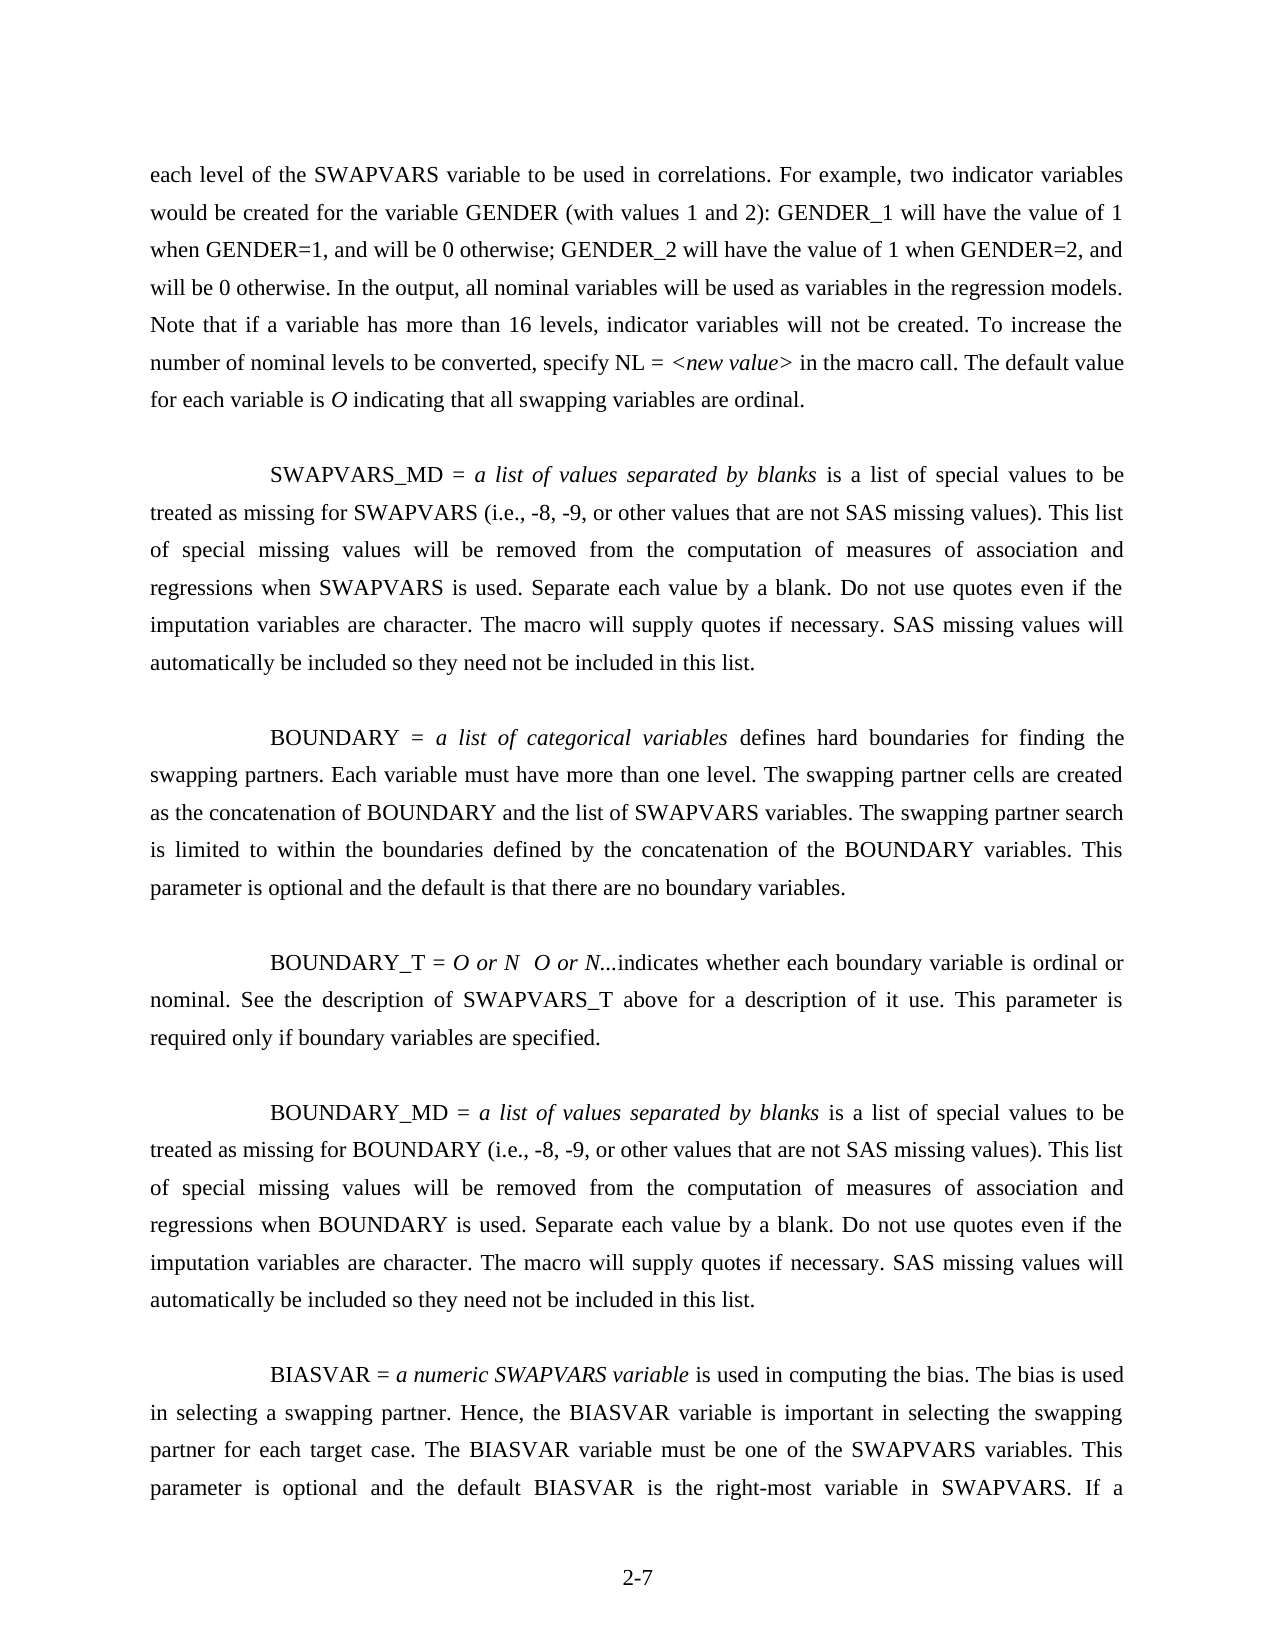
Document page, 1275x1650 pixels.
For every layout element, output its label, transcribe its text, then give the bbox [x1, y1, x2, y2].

text BOUNDARY_T = O or N O or N...indicates whether each boundary variable is ordinal or nominal. See the description of SWAPVARS_T above for a description of it use. This parameter is required only if boundary variables are specified. [150, 937, 1125, 1050]
text SWAPVARS_MD = a list of values separated by blanks is a list of special values to be treated as missing for SWAPVARS (i.e., -8, -9, or other values that are not SAS missing values). This list of special missing values will be removed from the computation of measures of association and regressions when SWAPVARS is used. Separate each value by a blank. Do not use quotes even if the imputation variables are character. The macro will supply quotes if necessary. SAS missing values will automatically be included so they need not be included in this list. [150, 450, 1125, 675]
text BOUNDARY_MD = a list of values separated by blanks is a list of special values to be treated as missing for BOUNDARY (i.e., -8, -9, or other values that are not SAS missing values). This list of special missing values will be removed from the computation of measures of association and regressions when BOUNDARY is used. Separate each value by a blank. Do not use quotes even if the imputation variables are character. The macro will supply quotes if necessary. SAS missing values will automatically be included so they need not be included in this list. [150, 1087, 1125, 1312]
text BOUNDARY = a list of categorical variables defines hard boundaries for finding the swapping partners. Each variable must have more than one level. The swapping partner cells are created as the concatenation of BOUNDARY and the list of SWAPVARS variables. The swapping partner search is limited to within the boundaries defined by the concatenation of the BOUNDARY variables. This parameter is optional and the default is that there are no boundary variables. [150, 712, 1125, 900]
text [150, 1350, 1125, 1500]
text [150, 150, 1125, 412]
